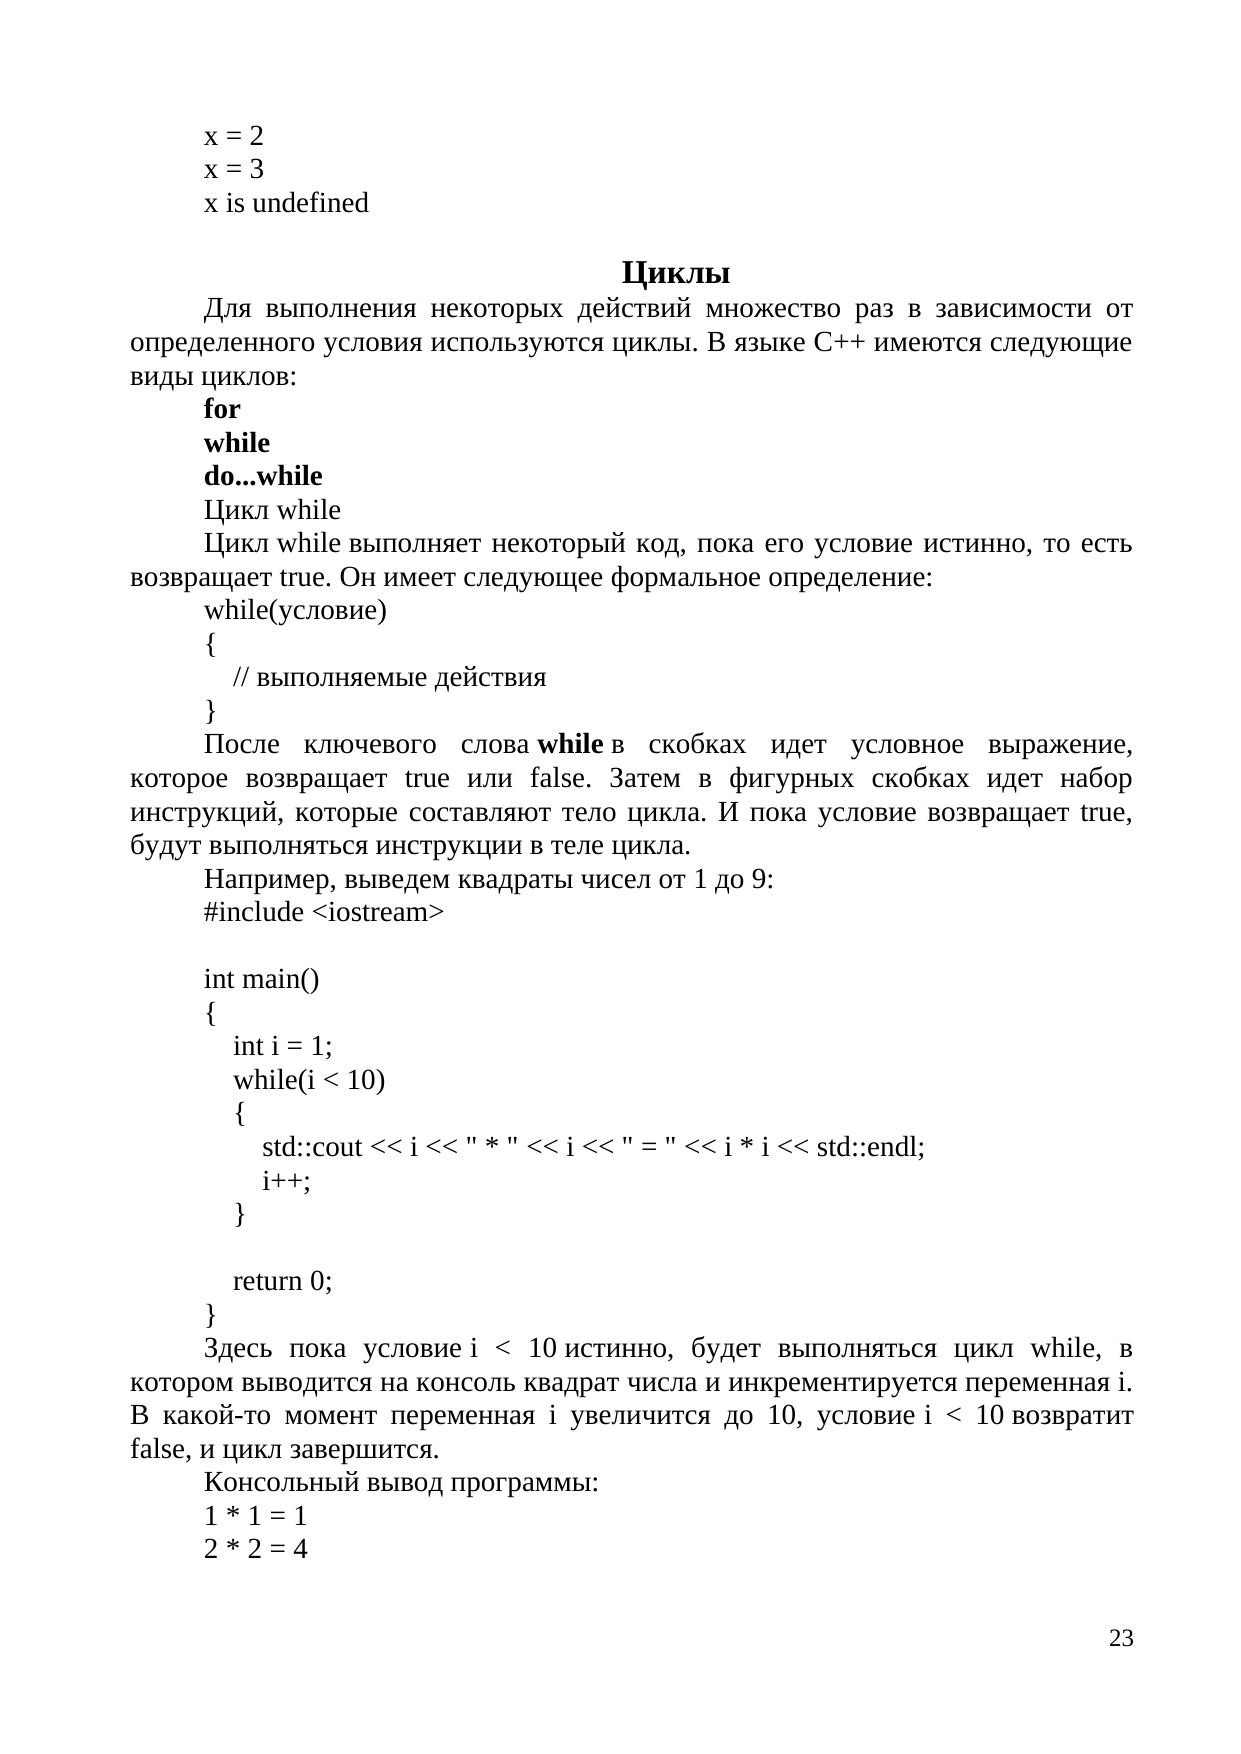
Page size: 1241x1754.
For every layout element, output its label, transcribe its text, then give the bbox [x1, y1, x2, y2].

text return 0; [130, 1263, 1134, 1297]
text 2 * 2 = 4 [130, 1532, 1134, 1565]
text } [130, 1297, 1134, 1330]
text Например, выведем квадраты чисел от 1 до 9: [130, 861, 1134, 894]
text #include <iostream> [130, 894, 1134, 928]
text while(условие) [130, 592, 1134, 626]
text int i = 1; [130, 1028, 1134, 1062]
text { [130, 1096, 1134, 1129]
text Циклы [130, 252, 1134, 291]
text { [130, 995, 1134, 1028]
text int main() [130, 961, 1134, 995]
text } [130, 1196, 1134, 1230]
text while [130, 425, 1134, 458]
text { [130, 626, 1134, 659]
text // выполняемые действия [130, 659, 1134, 693]
text Для выполнения некоторых действий множество раз в зависимости от определенного условия используются циклы. В языке C++ имеются следующие виды циклов: [130, 291, 1134, 391]
text std::cout << i << " * " << i << " = " << i * i << std::endl; [130, 1129, 1134, 1163]
text 1 * 1 = 1 [130, 1498, 1134, 1532]
text } [130, 693, 1134, 727]
text Здесь пока условие i < 10 истинно, будет выполняться цикл while, в котором выводится на консоль квадрат числа и инкрементируется переменная i. В какой-то момент переменная i увеличится до 10, условие i < 10 возвратит false, и цикл завершится. [130, 1330, 1134, 1464]
text Цикл while [130, 492, 1134, 525]
text Цикл while выполняет некоторый код, пока его условие истинно, то есть возвращает true. Он имеет следующее формальное определение: [130, 525, 1134, 592]
text for [130, 391, 1134, 425]
text Консольный вывод программы: [130, 1464, 1134, 1498]
text x is undefined [130, 185, 1134, 219]
text do...while [130, 458, 1134, 492]
text После ключевого слова while в скобках идет условное выражение, которое возвращает true или false. Затем в фигурных скобках идет набор инструкций, которые составляют тело цикла. И пока условие возвращает true, будут выполняться инструкции в теле цикла. [130, 727, 1134, 861]
text i++; [130, 1163, 1134, 1196]
text x = 2 [130, 118, 1134, 152]
text while(i < 10) [130, 1062, 1134, 1096]
text x = 3 [130, 152, 1134, 185]
